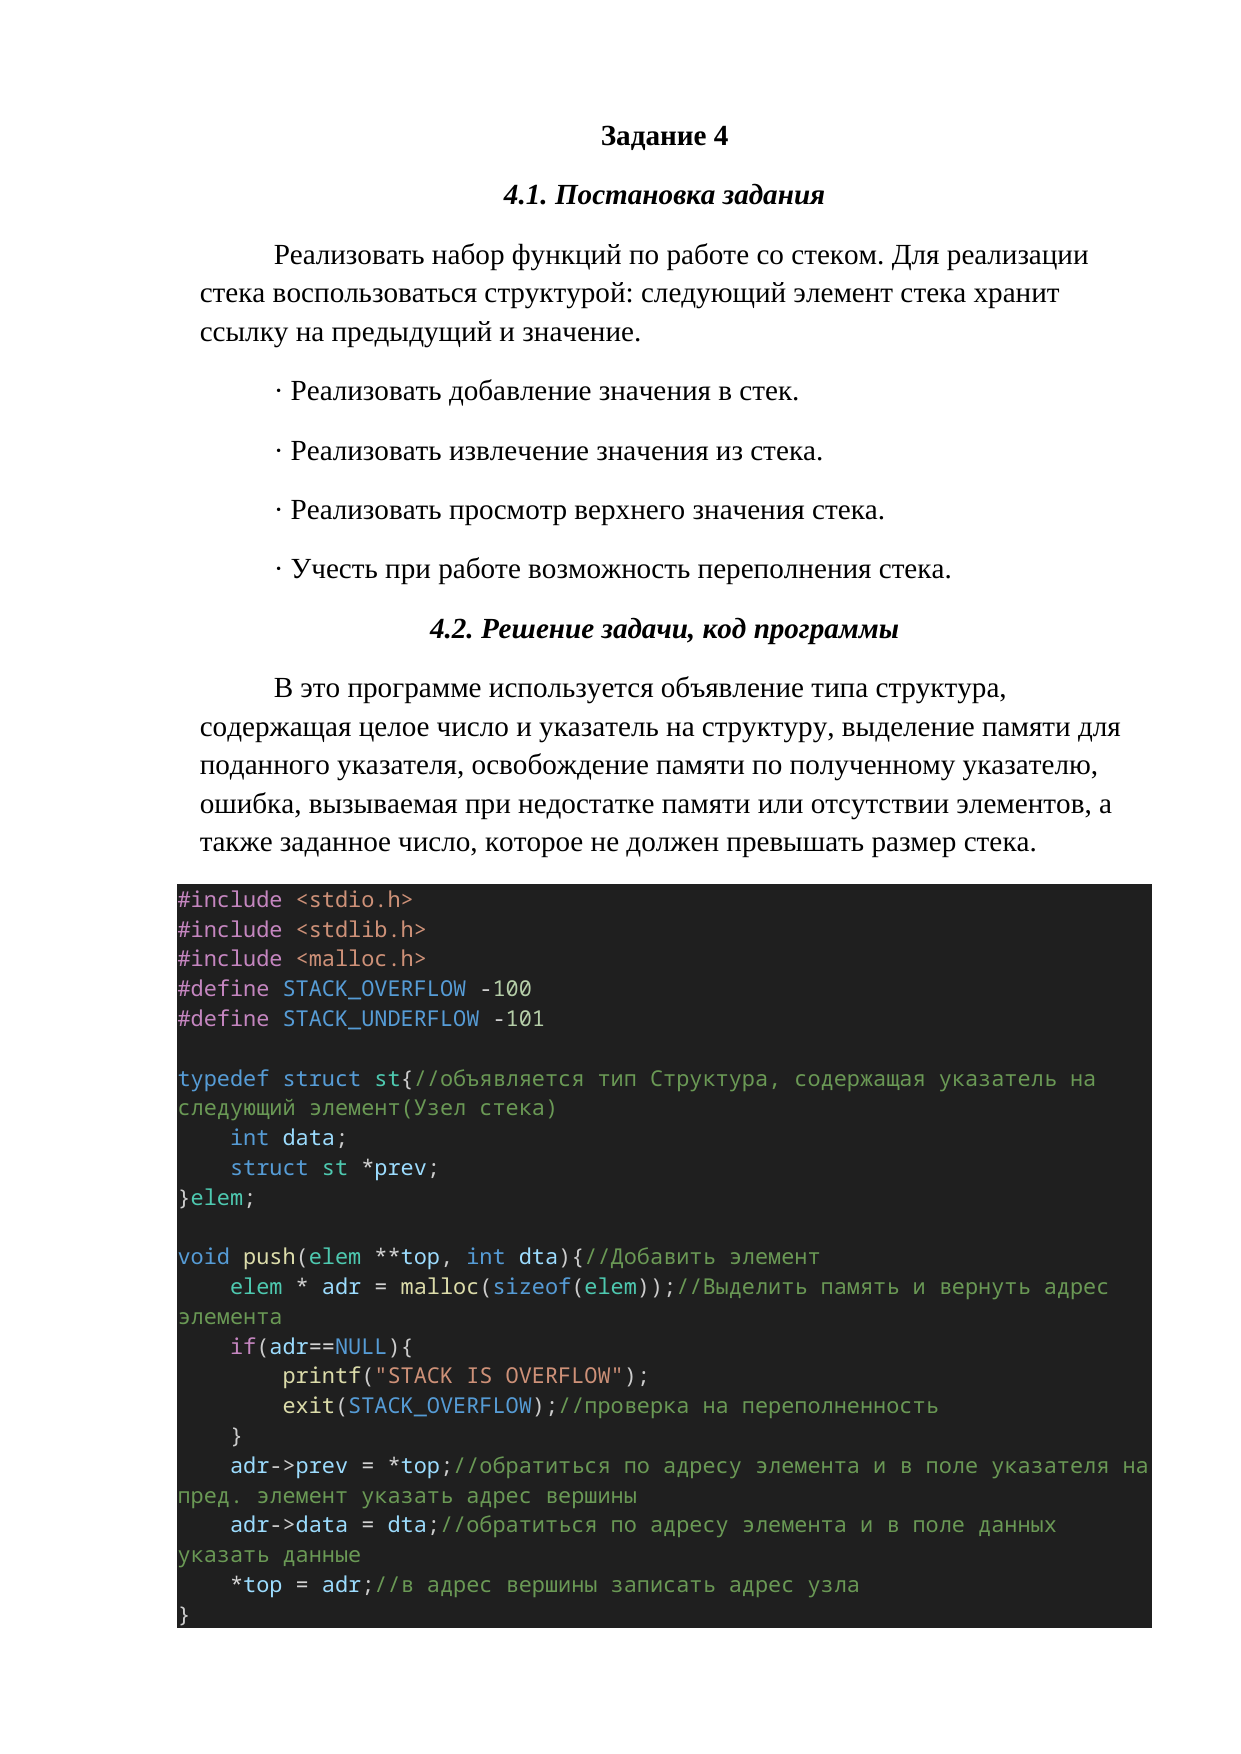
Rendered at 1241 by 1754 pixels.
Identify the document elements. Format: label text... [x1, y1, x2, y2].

text adr->prev = *top;//обратиться по адресу элемента и в поле указателя на пред. элемент указать адрес вершины [177, 1450, 1152, 1509]
text void push(elem **top, int dta){//Добавить элемент [177, 1241, 1152, 1271]
text #include <malloc.h> [177, 943, 1152, 973]
text elem * adr = malloc(sizeof(elem));//Выделить память и вернуть адрес элемента [177, 1271, 1152, 1331]
text if(adr==NULL){ [177, 1331, 1152, 1360]
text · Реализовать просмотр верхнего значения стека. [199, 492, 1152, 526]
text Задание 4 [177, 118, 1152, 152]
text typedef struct st{//объявляется тип Структура, содержащая указатель на следующий элемент(Узел стека) [177, 1062, 1152, 1122]
text В это программе используется объявление типа структура, содержащая целое число и указатель на структуру, выделение памяти для поданного указателя, освобождение памяти по полученному указателю, ошибка, вызываемая при недостатке памяти или отсутствии элементов, а также заданное число, которое не должен превышать размер стека. [199, 670, 1152, 858]
text #include <stdlib.h> [177, 913, 1152, 943]
text struct st *prev; [177, 1152, 1152, 1182]
text *top = adr;//в адрес вершины записать адрес узла [177, 1569, 1152, 1599]
text #define STACK_UNDERFLOW -101 [177, 1003, 1152, 1033]
text 4.2. Решение задачи, код программы [177, 611, 1152, 644]
text } [177, 1420, 1152, 1450]
text }elem; [177, 1182, 1152, 1211]
text int data; [177, 1122, 1152, 1152]
text } [177, 1599, 1152, 1628]
text · Учесть при работе возможность переполнения стека. [199, 551, 1152, 585]
text #include <stdio.h> [177, 884, 1152, 913]
text printf("STACK IS OVERFLOW"); [177, 1360, 1152, 1390]
text exit(STACK_OVERFLOW);//проверка на переполненность [177, 1390, 1152, 1420]
text Реализовать набор функций по работе со стеком. Для реализации стека воспользоваться структурой: следующий элемент стека хранит ссылку на предыдущий и значение. [199, 237, 1152, 347]
text · Реализовать извлечение значения из стека. [199, 433, 1152, 466]
text · Реализовать добавление значения в стек. [199, 373, 1152, 407]
text 4.1. Постановка задания [177, 177, 1152, 211]
text adr->data = dta;//обратиться по адресу элемента и в поле данных указать данные [177, 1509, 1152, 1569]
text #define STACK_OVERFLOW -100 [177, 973, 1152, 1003]
